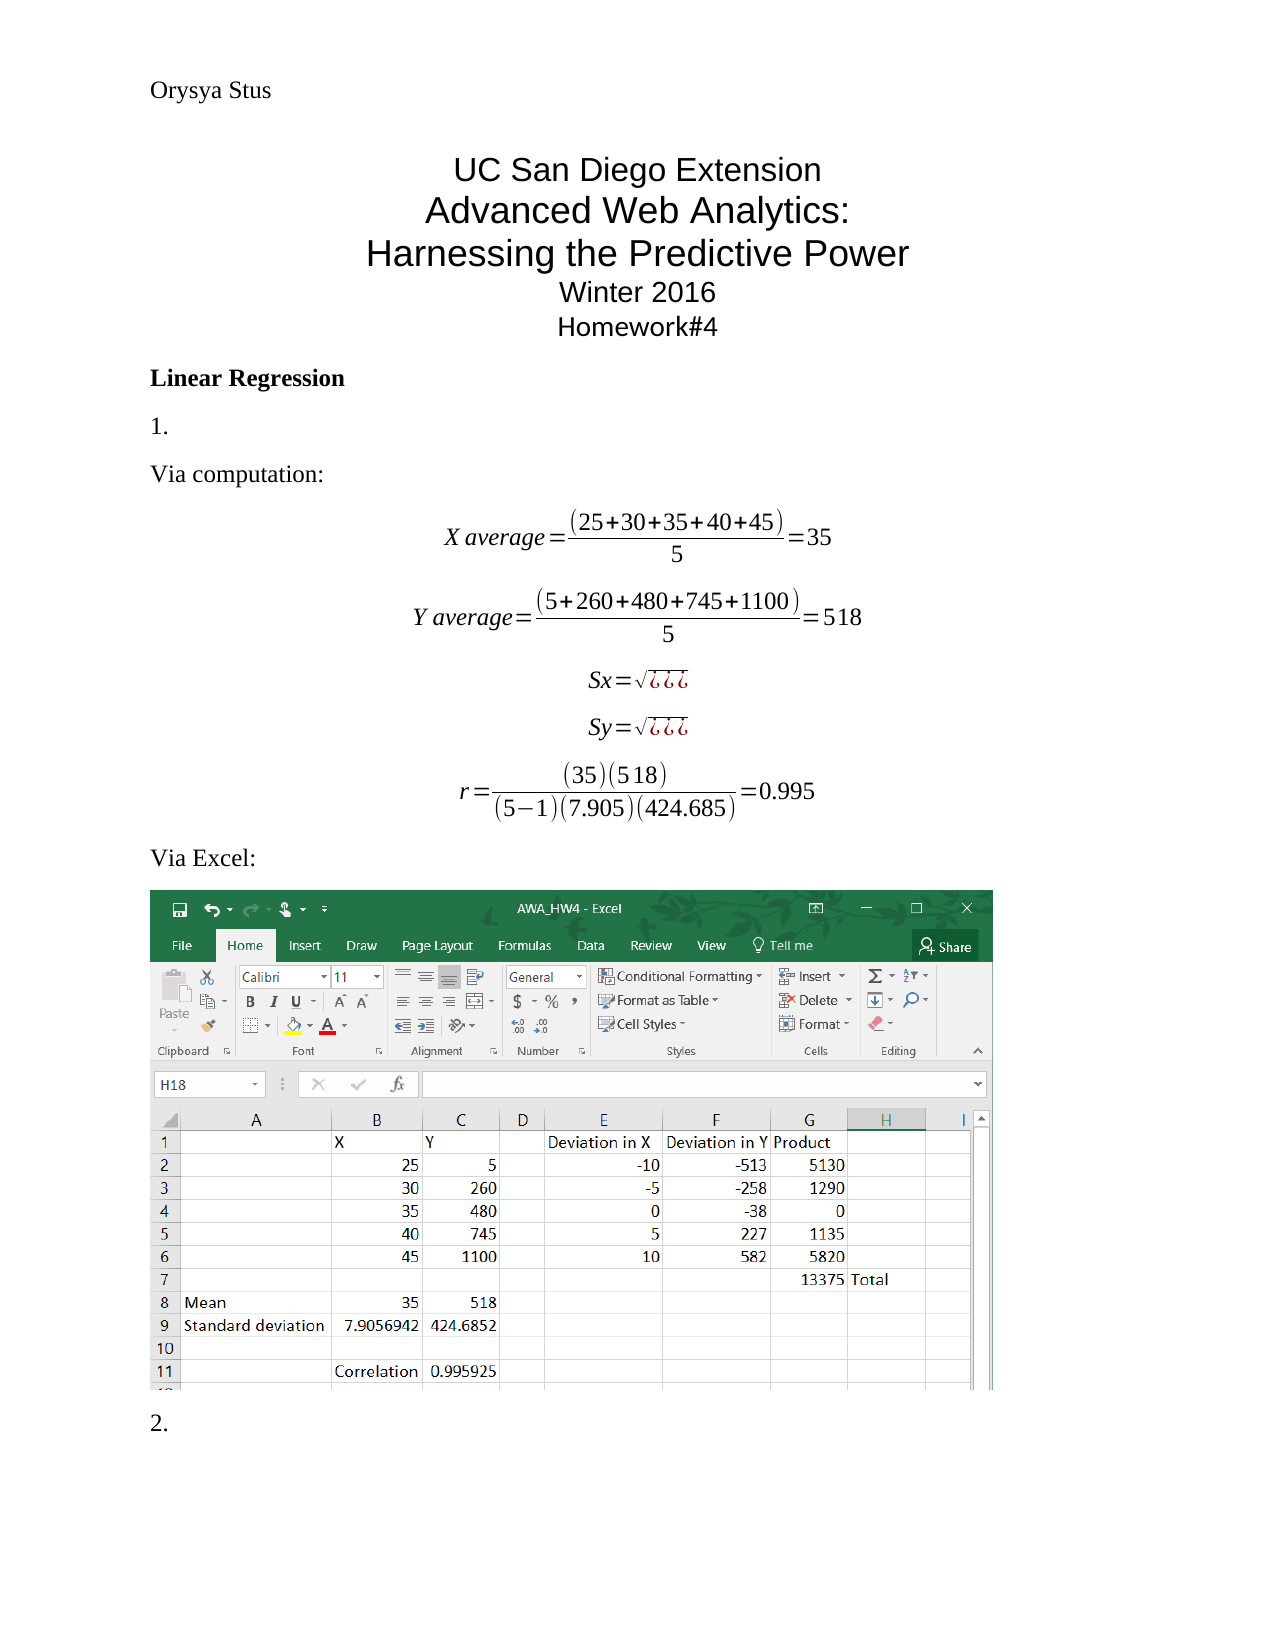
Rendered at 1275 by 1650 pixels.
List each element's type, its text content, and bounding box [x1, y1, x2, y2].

text Linear Regression [150, 363, 1125, 392]
text Harnessing the Predictive Power [150, 232, 1125, 275]
picture [150, 890, 993, 1390]
text Via Excel: [150, 843, 1125, 872]
text Advanced Web Analytics: [150, 188, 1125, 232]
text UC San Diego Extension [150, 150, 1125, 188]
text Via computation: [150, 459, 1125, 487]
text Winter 2016 [150, 275, 1125, 308]
text 1. [150, 411, 1125, 440]
text Homework#4 [150, 308, 1125, 344]
text 2. [150, 1408, 1125, 1437]
